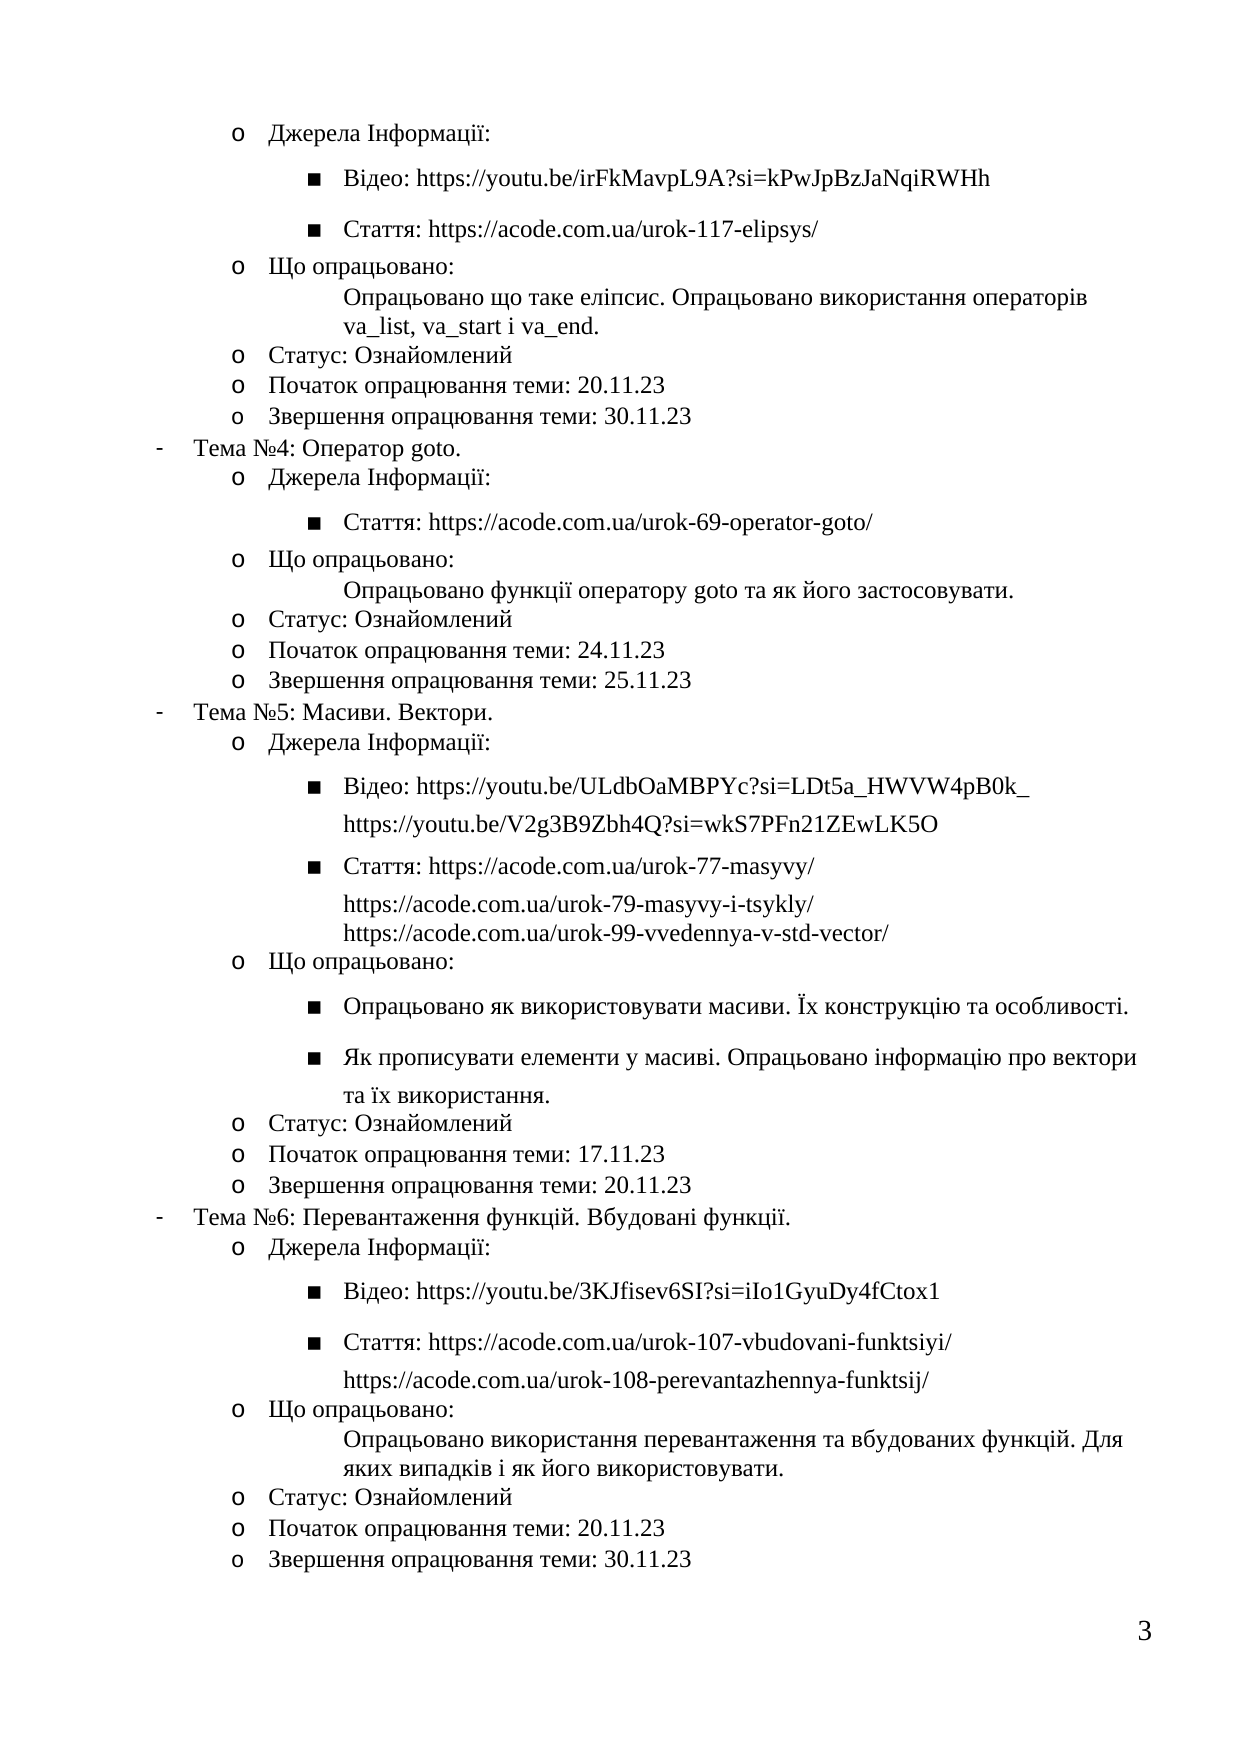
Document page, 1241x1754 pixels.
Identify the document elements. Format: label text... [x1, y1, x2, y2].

list Джерела Інформації: [231, 1232, 1152, 1262]
list Звершення опрацювання теми: 25.11.23 [231, 666, 1152, 696]
list Відео: https://youtu.be/irFkMavpL9A?si=kPwJpBzJaNqiRWHh [306, 149, 1152, 200]
list Стаття: https://acode.com.ua/urok-69-operator-goto/ [306, 493, 1152, 544]
list Статус: Ознайомлений [231, 1482, 1152, 1513]
list Як прописувати елементи у масиві. Опрацьовано інформацію про вектори та їх використання. [306, 1028, 1152, 1108]
list Початок опрацювання теми: 20.11.23 [231, 1513, 1152, 1544]
list Тема №6: Перевантаження функцій. Вбудовані функції. [156, 1201, 1152, 1232]
list Статус: Ознайомлений [231, 1108, 1152, 1139]
list Початок опрацювання теми: 20.11.23 [231, 371, 1152, 401]
list Що опрацьовано: [231, 544, 1152, 575]
list Що опрацьовано: [231, 946, 1152, 977]
list Опрацьовано що таке еліпсис. Опрацьовано використання операторів va_list, va_start і va_end. [343, 282, 1152, 340]
list Опрацьовано як використовувати масиви. Їх конструкцію та особливості. [306, 977, 1152, 1028]
list Звершення опрацювання теми: 30.11.23 [231, 1544, 1152, 1574]
list Стаття: https://acode.com.ua/urok-117-elipsys/ [306, 200, 1152, 251]
list Статус: Ознайомлений [231, 340, 1152, 371]
list Що опрацьовано: [231, 251, 1152, 282]
list Тема №5: Масиви. Вектори. [156, 696, 1152, 727]
list Початок опрацювання теми: 17.11.23 [231, 1139, 1152, 1170]
list Джерела Інформації: [231, 118, 1152, 149]
list Звершення опрацювання теми: 20.11.23 [231, 1170, 1152, 1201]
list Джерела Інформації: [231, 727, 1152, 758]
list Що опрацьовано: [231, 1394, 1152, 1424]
list Джерела Інформації: [231, 462, 1152, 493]
list Стаття: https://acode.com.ua/urok-107-vbudovani-funktsiyi/ https://acode.com.ua/urok-108-perevantazhennya-funktsij/ [306, 1314, 1152, 1394]
text Опрацьовано використання перевантаження та вбудованих функцій. Для яких випадків і як його використовувати. [343, 1424, 1152, 1482]
list Початок опрацювання теми: 24.11.23 [231, 635, 1152, 666]
list Стаття: https://acode.com.ua/urok-77-masyvy/ https://acode.com.ua/urok-79-masyvy-i-tsykly/ https://acode.com.ua/urok-99-vvedennya-v-std-vector/ [306, 838, 1152, 946]
list Тема №4: Оператор goto. [156, 432, 1152, 462]
list Статус: Ознайомлений [231, 604, 1152, 635]
list Відео: https://youtu.be/ULdbOaMBPYc?si=LDt5a_HWVW4pB0k_ https://youtu.be/V2g3B9Zbh4Q?si=wkS7PFn21ZEwLK5O [306, 758, 1152, 838]
list Відео: https://youtu.be/3KJfisev6SI?si=iIo1GyuDy4fCtox1 [306, 1262, 1152, 1314]
list Звершення опрацювання теми: 30.11.23 [231, 401, 1152, 432]
text Опрацьовано функції оператору goto та як його застосовувати. [343, 575, 1152, 604]
